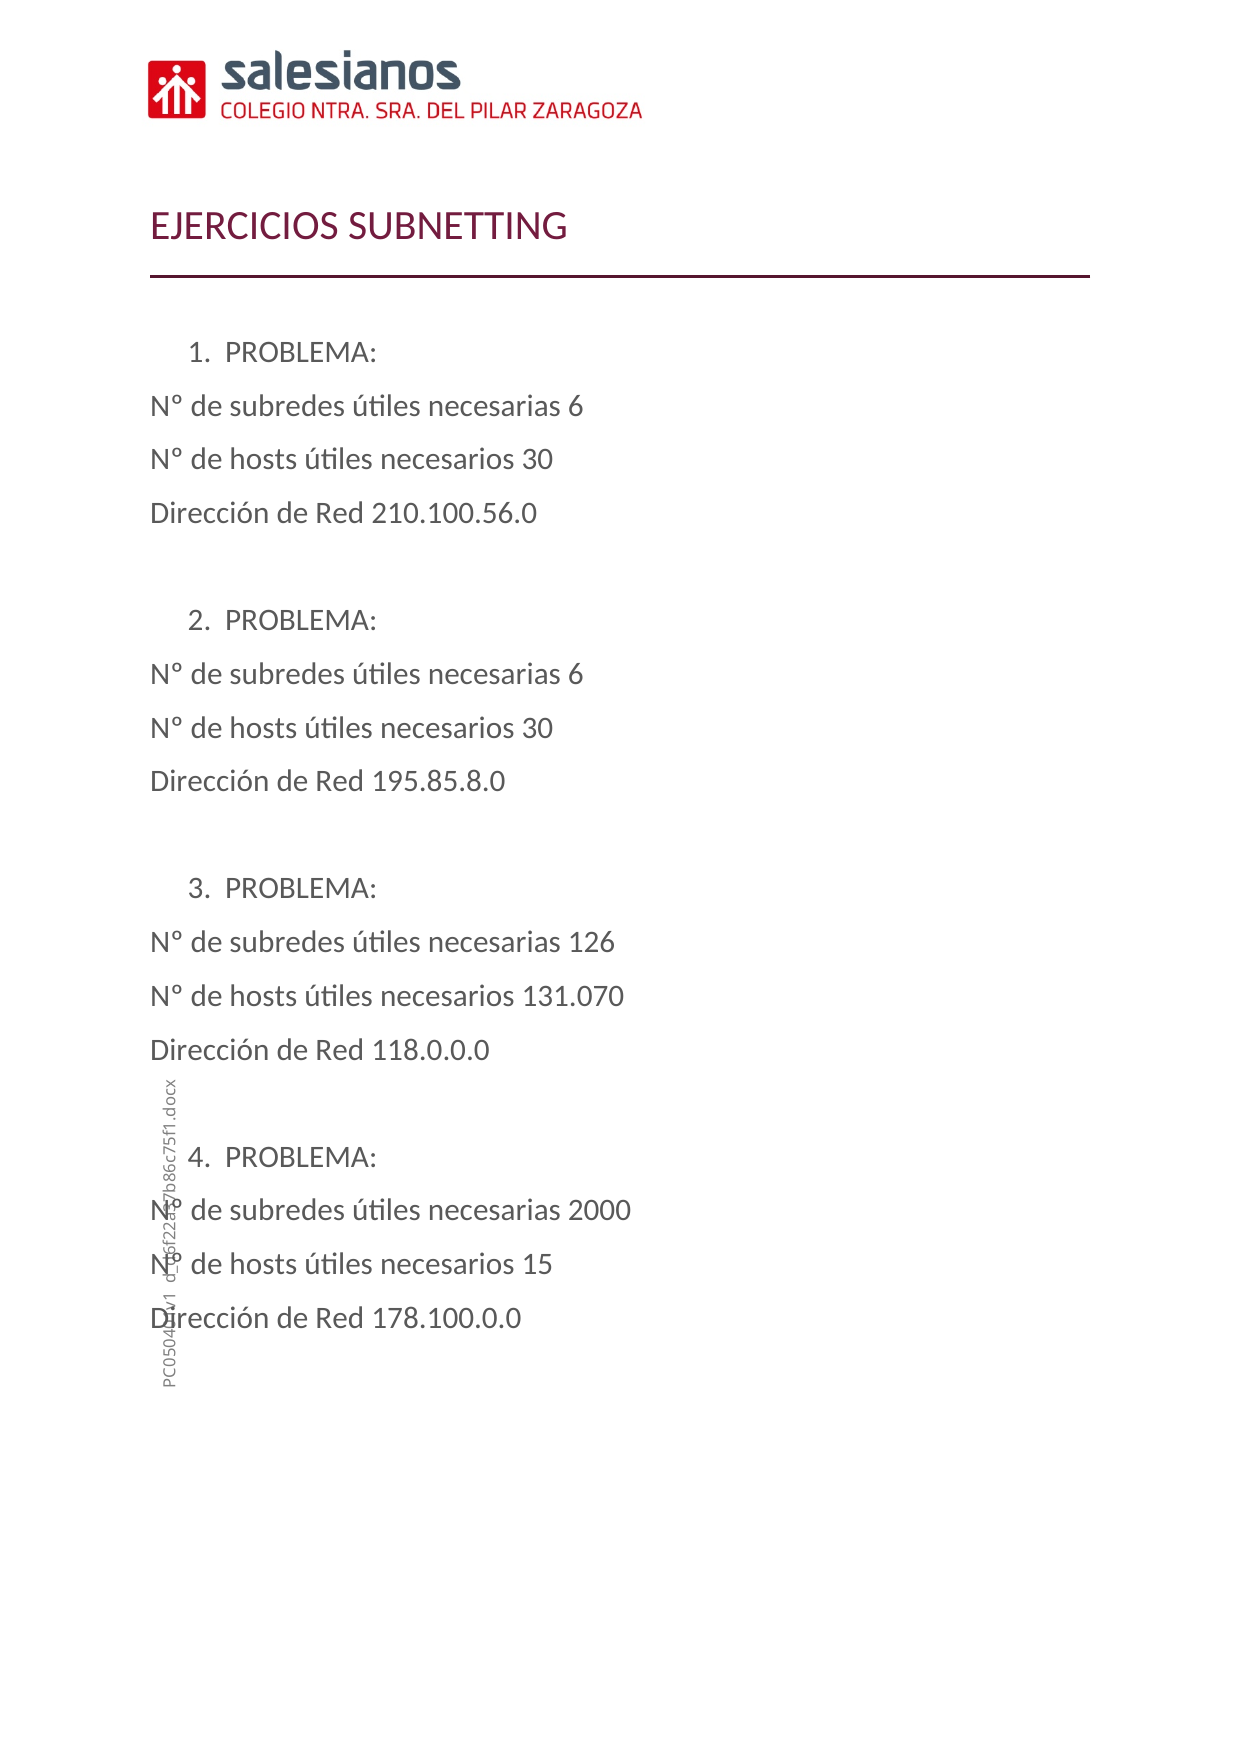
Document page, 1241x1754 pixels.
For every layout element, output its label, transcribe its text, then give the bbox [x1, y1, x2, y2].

text Nº de subredes útiles necesarias 2000 [150, 1191, 1090, 1229]
text Dirección de Red 195.85.8.0 [150, 761, 1090, 799]
text Nº de subredes útiles necesarias 6 [150, 654, 1090, 692]
picture [131, 38, 661, 140]
subtitle EJERCICIOS SUBNETTING [150, 199, 1090, 275]
list PROBLEMA: [187, 869, 1090, 907]
text Nº de hosts útiles necesarios 131.070 [150, 976, 1090, 1014]
text Nº de hosts útiles necesarios 15 [150, 1244, 1090, 1282]
text Nº de subredes útiles necesarias 6 [150, 386, 1090, 424]
list PROBLEMA: [187, 1137, 1090, 1175]
text Nº de hosts útiles necesarios 30 [150, 439, 1090, 478]
text Dirección de Red 118.0.0.0 [150, 1029, 1090, 1068]
list PROBLEMA: [187, 600, 1090, 638]
text Dirección de Red 210.100.56.0 [150, 493, 1090, 531]
text Nº de subredes útiles necesarias 126 [150, 922, 1090, 960]
text Nº de hosts útiles necesarios 30 [150, 708, 1090, 746]
text Dirección de Red 178.100.0.0 [150, 1298, 1090, 1336]
list PROBLEMA: [187, 332, 1090, 370]
